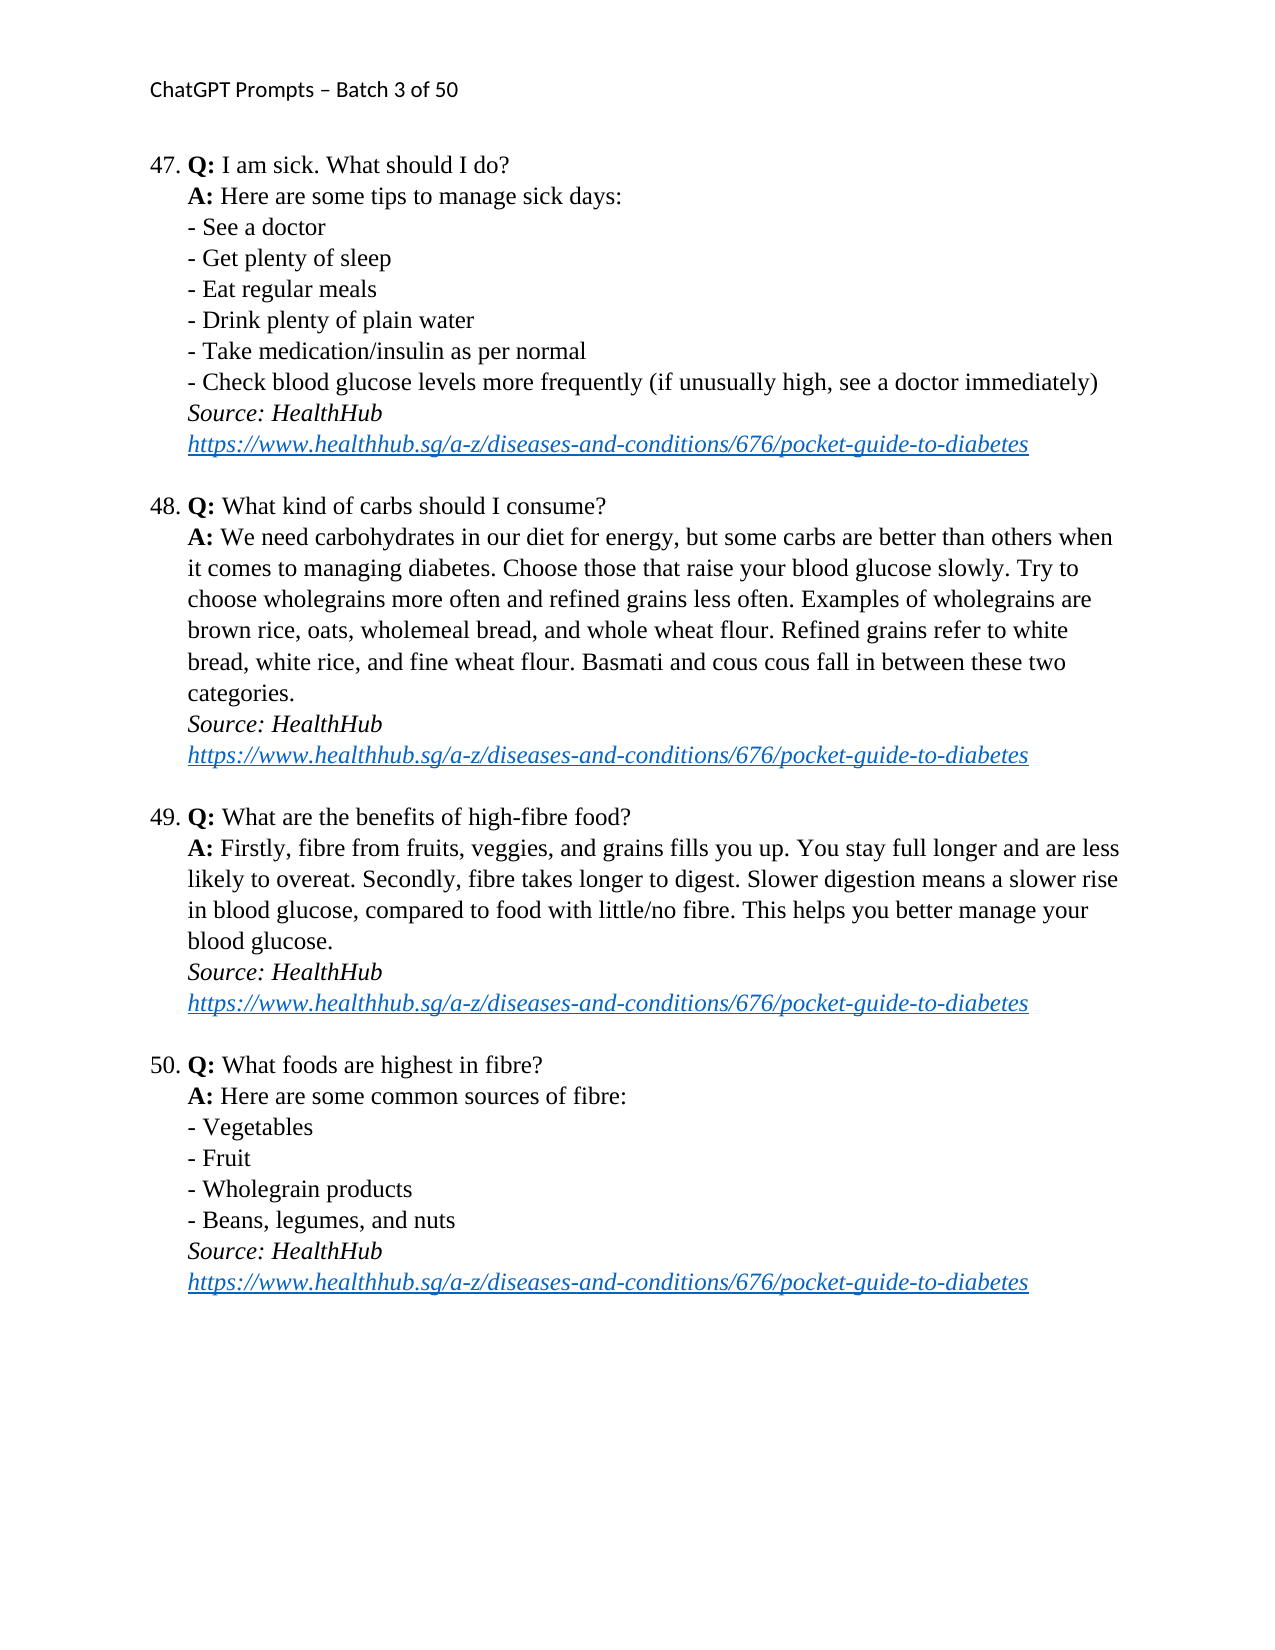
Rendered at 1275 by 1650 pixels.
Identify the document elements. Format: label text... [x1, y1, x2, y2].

list Q: I am sick. What should I do? A: Here are some tips to manage sick days: - See a doctor - Get plenty of sleep - Eat regular meals - Drink plenty of plain water - Take medication/insulin as per normal - Check blood glucose levels more frequently (if unusually high, see a doctor immediately) Source: HealthHub https://www.healthhub.sg/a-z/diseases-and-conditions/676/pocket-guide-to-diabetes [150, 150, 1125, 458]
list Q: What foods are highest in fibre? A: Here are some common sources of fibre: - Vegetables - Fruit - Wholegrain products - Beans, legumes, and nuts Source: HealthHub https://www.healthhub.sg/a-z/diseases-and-conditions/676/pocket-guide-to-diabetes [150, 1050, 1125, 1296]
list Q: What are the benefits of high-fibre food? A: Firstly, fibre from fruits, veggies, and grains fills you up. You stay full longer and are less likely to overeat. Secondly, fibre takes longer to digest. Slower digestion means a slower rise in blood glucose, compared to food with little/no fibre. This helps you better manage your blood glucose. Source: HealthHub https://www.healthhub.sg/a-z/diseases-and-conditions/676/pocket-guide-to-diabetes [150, 802, 1125, 1017]
list Q: What kind of carbs should I consume? A: We need carbohydrates in our diet for energy, but some carbs are better than others when it comes to managing diabetes. Choose those that raise your blood glucose slowly. Try to choose wholegrains more often and refined grains less often. Examples of wholegrains are brown rice, oats, wholemeal bread, and whole wheat flour. Refined grains refer to white bread, white rice, and fine wheat flour. Basmati and cous cous fall in between these two categories. Source: HealthHub https://www.healthhub.sg/a-z/diseases-and-conditions/676/pocket-guide-to-diabetes [150, 491, 1125, 768]
